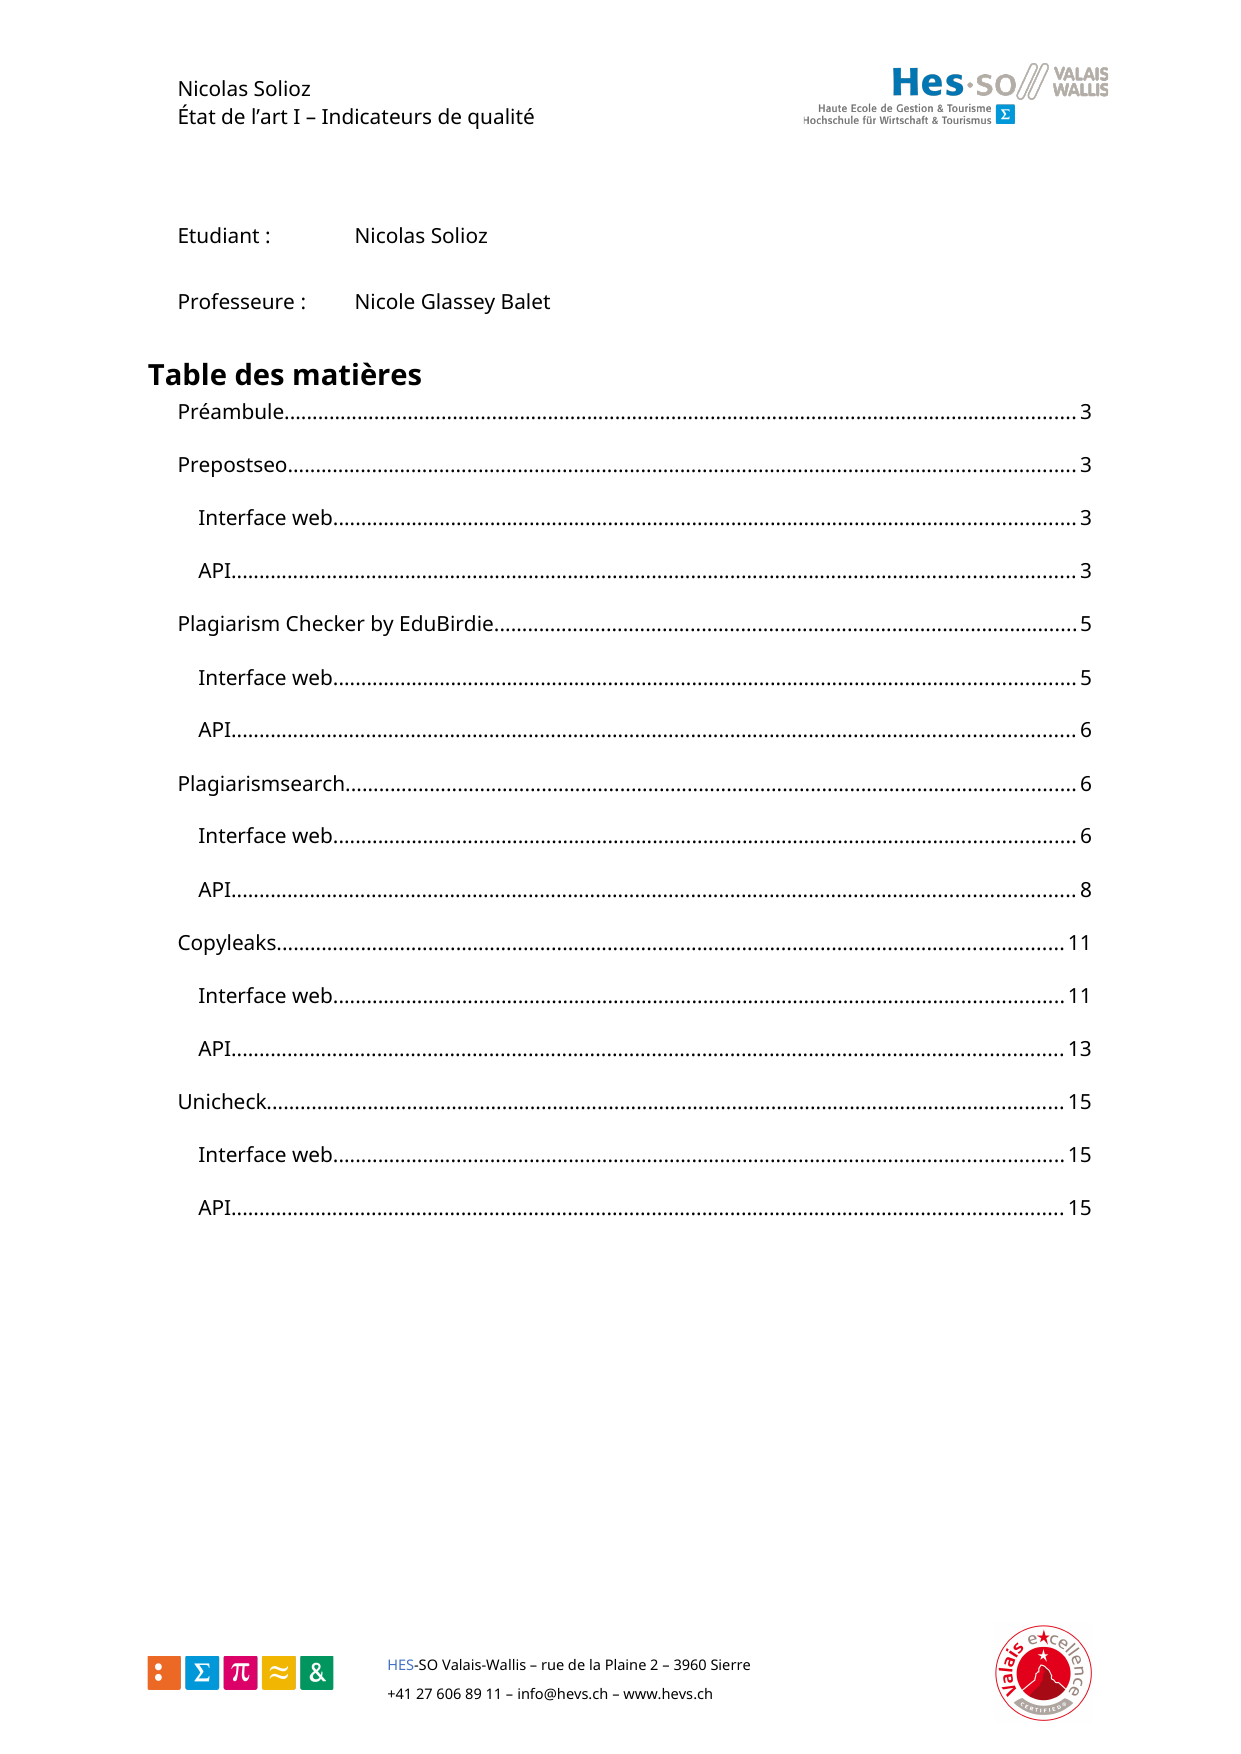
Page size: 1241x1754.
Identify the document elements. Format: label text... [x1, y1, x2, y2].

text Etudiant : Nicolas Solioz [148, 222, 1093, 250]
picture [219, 1656, 334, 1690]
picture [993, 1623, 1093, 1723]
text Professeure : Nicole Glassey Balet [148, 287, 1093, 316]
picture [196, 1677, 208, 1681]
picture [196, 1664, 203, 1673]
picture [147, 1656, 185, 1690]
picture [803, 63, 1109, 124]
